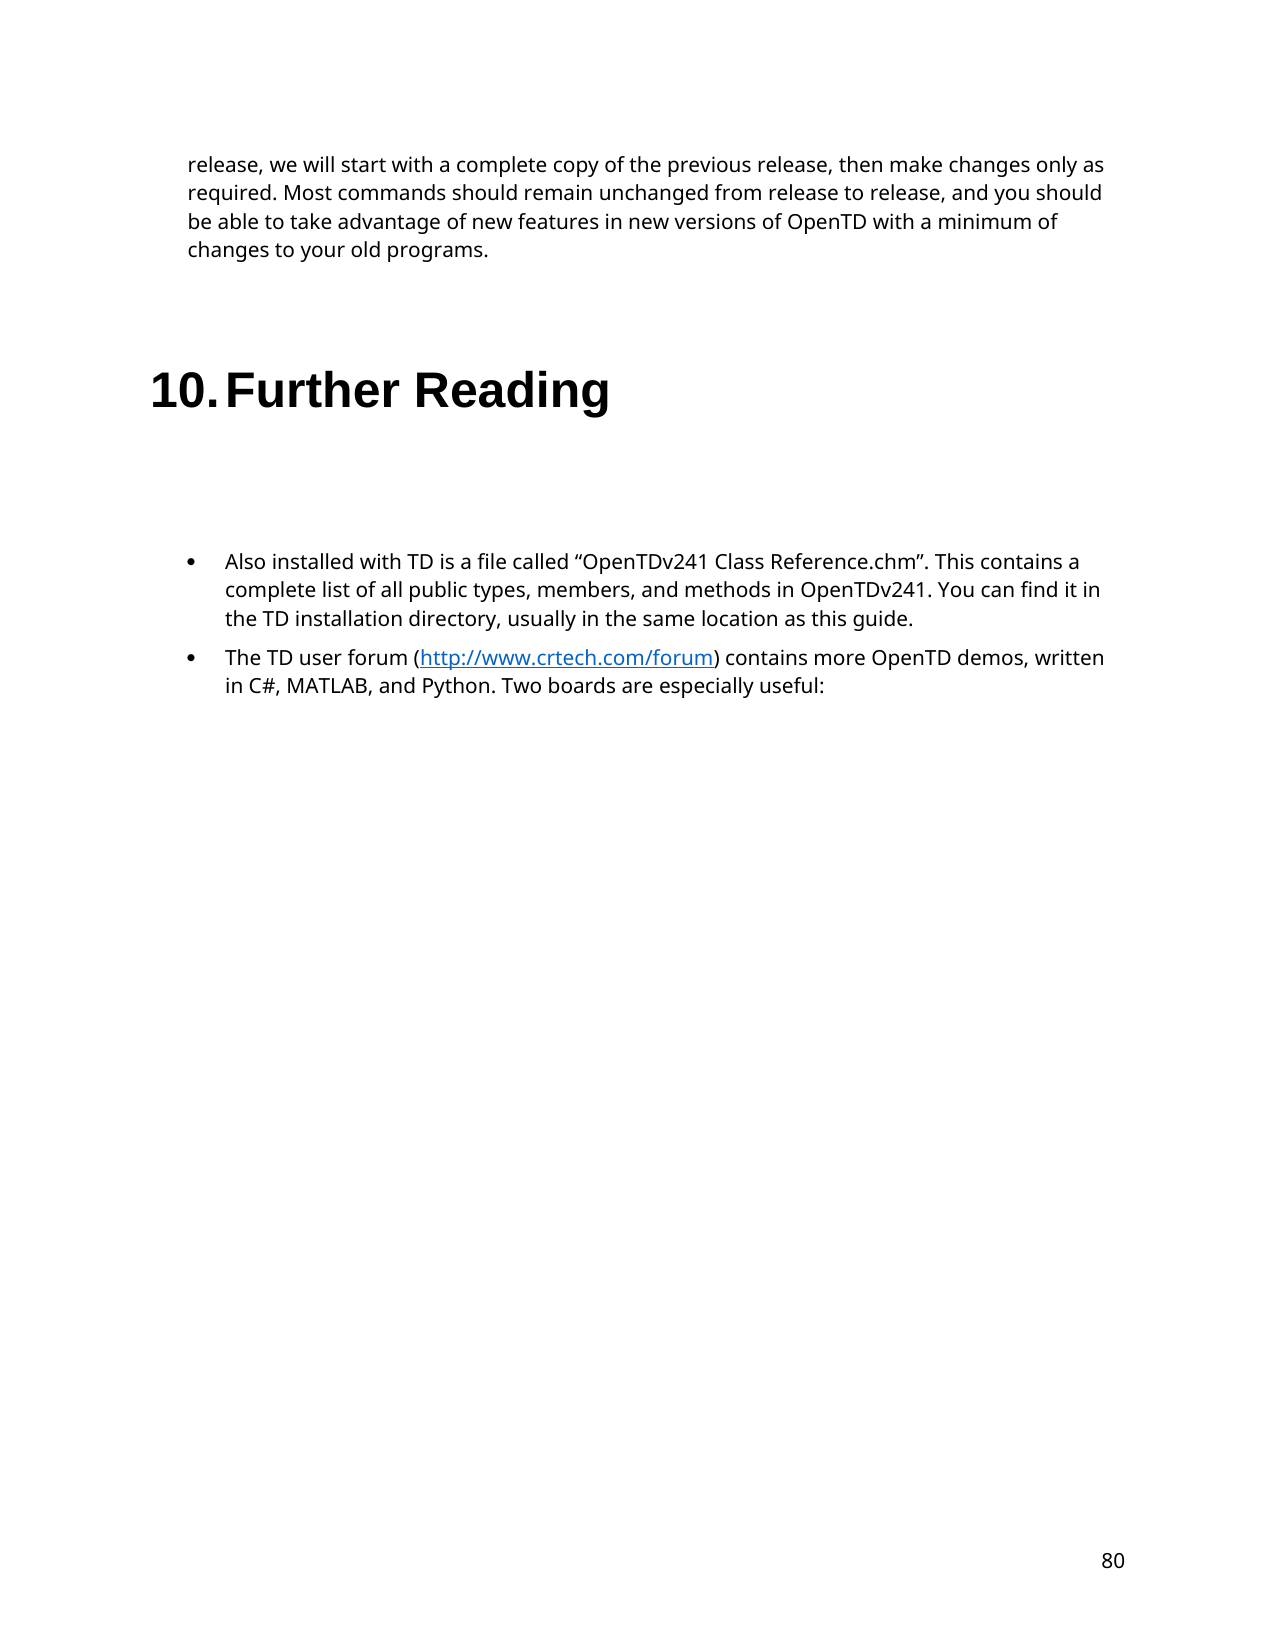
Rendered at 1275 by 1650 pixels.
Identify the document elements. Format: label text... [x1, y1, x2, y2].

list The TD user forum (http://www.crtech.com/forum) contains more OpenTD demos, written in C#, MATLAB, and Python. Two boards are especially useful: [187, 643, 1125, 700]
list Also installed with TD is a file called “OpenTDv241 Class Reference.chm”. This contains a complete list of all public types, members, and methods in OpenTDv241. You can find it in the TD installation directory, usually in the same location as this guide. [187, 547, 1125, 632]
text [187, 150, 1125, 264]
subtitle Further Reading [150, 353, 1125, 418]
